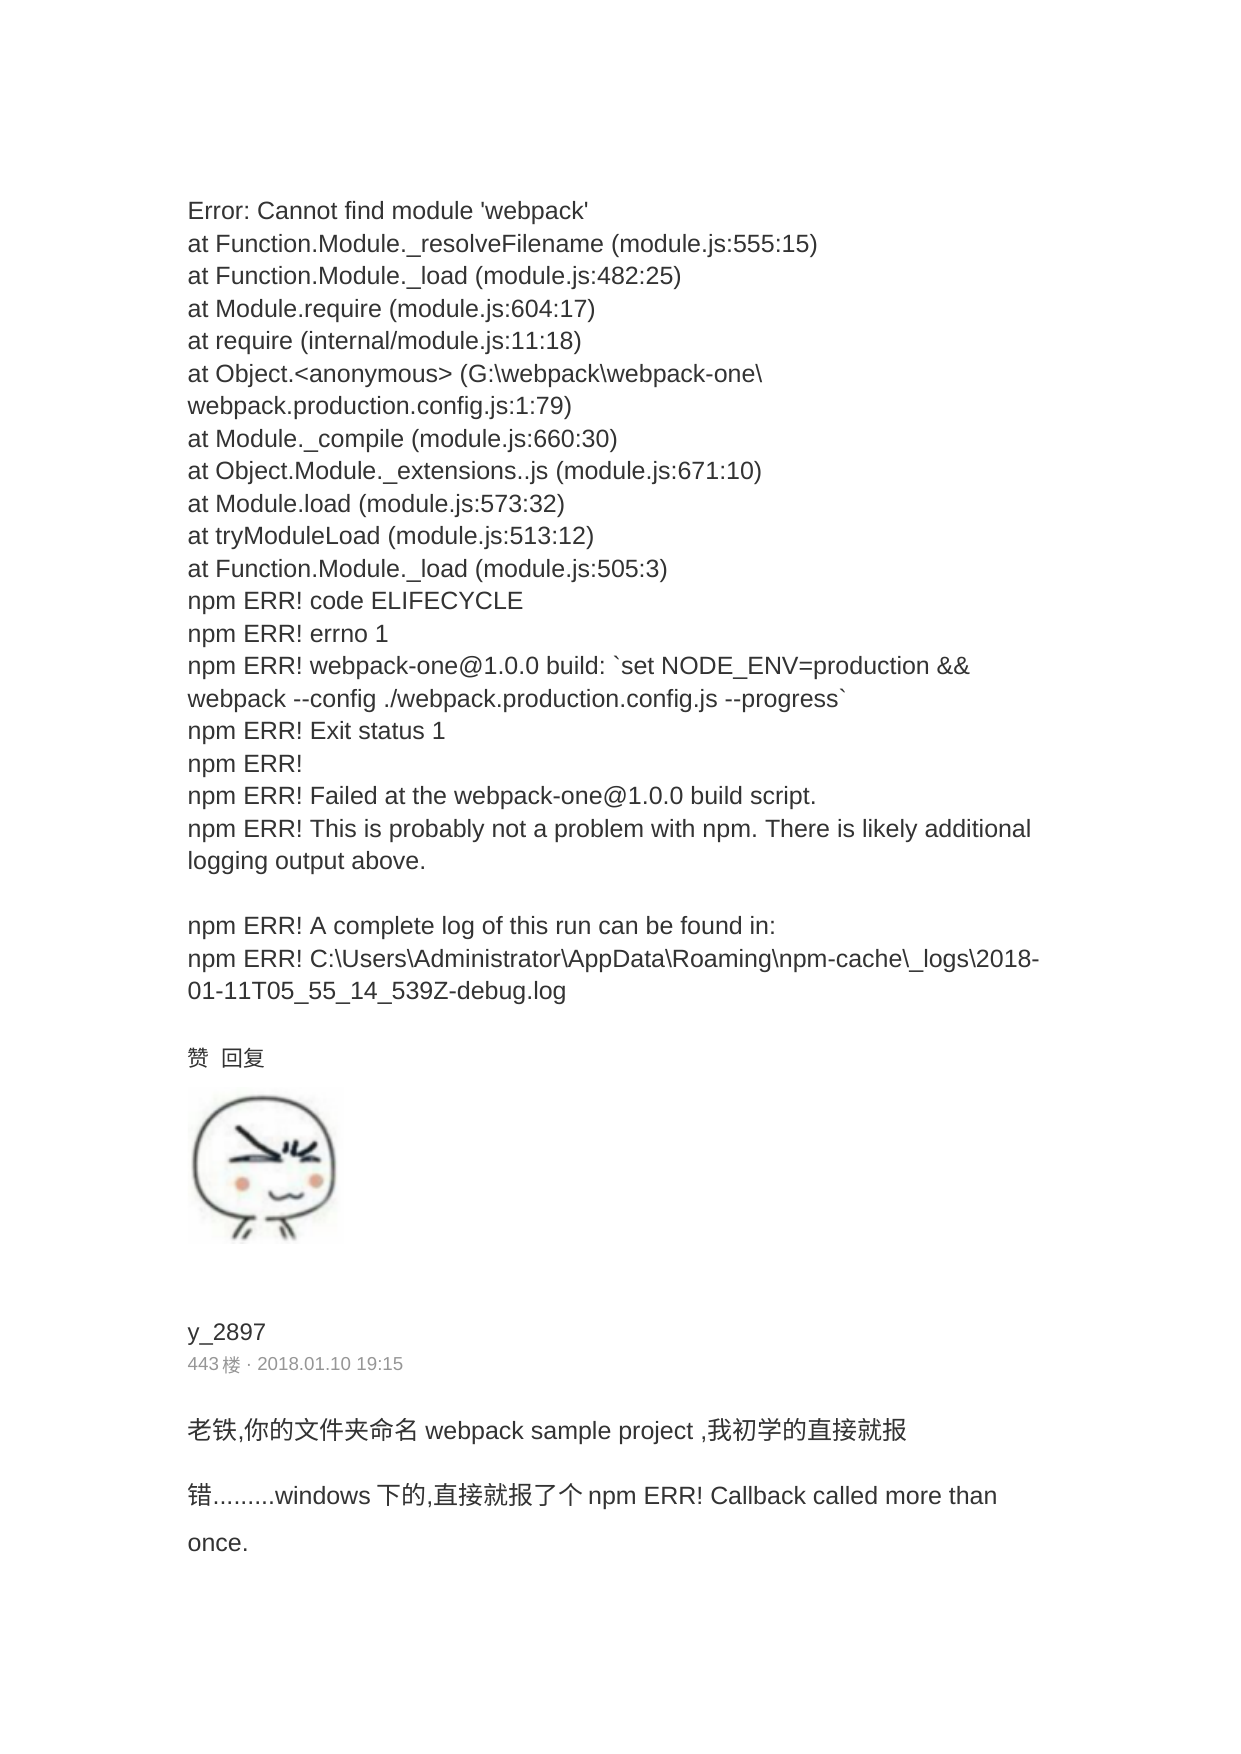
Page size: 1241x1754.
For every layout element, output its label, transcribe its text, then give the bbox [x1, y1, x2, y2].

picture [187, 1087, 344, 1244]
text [187, 162, 1053, 1007]
text 老铁,你的文件夹命名 webpack sample project ,我初学的直接就报错.........windows下的,直接就报了个npm ERR! Callback called more than once. [187, 1396, 1053, 1558]
text 赞 回复 [187, 1023, 1053, 1088]
text 443楼 · 2018.01.10 19:15 [187, 1348, 1053, 1380]
text y_2897 [187, 1315, 1053, 1348]
